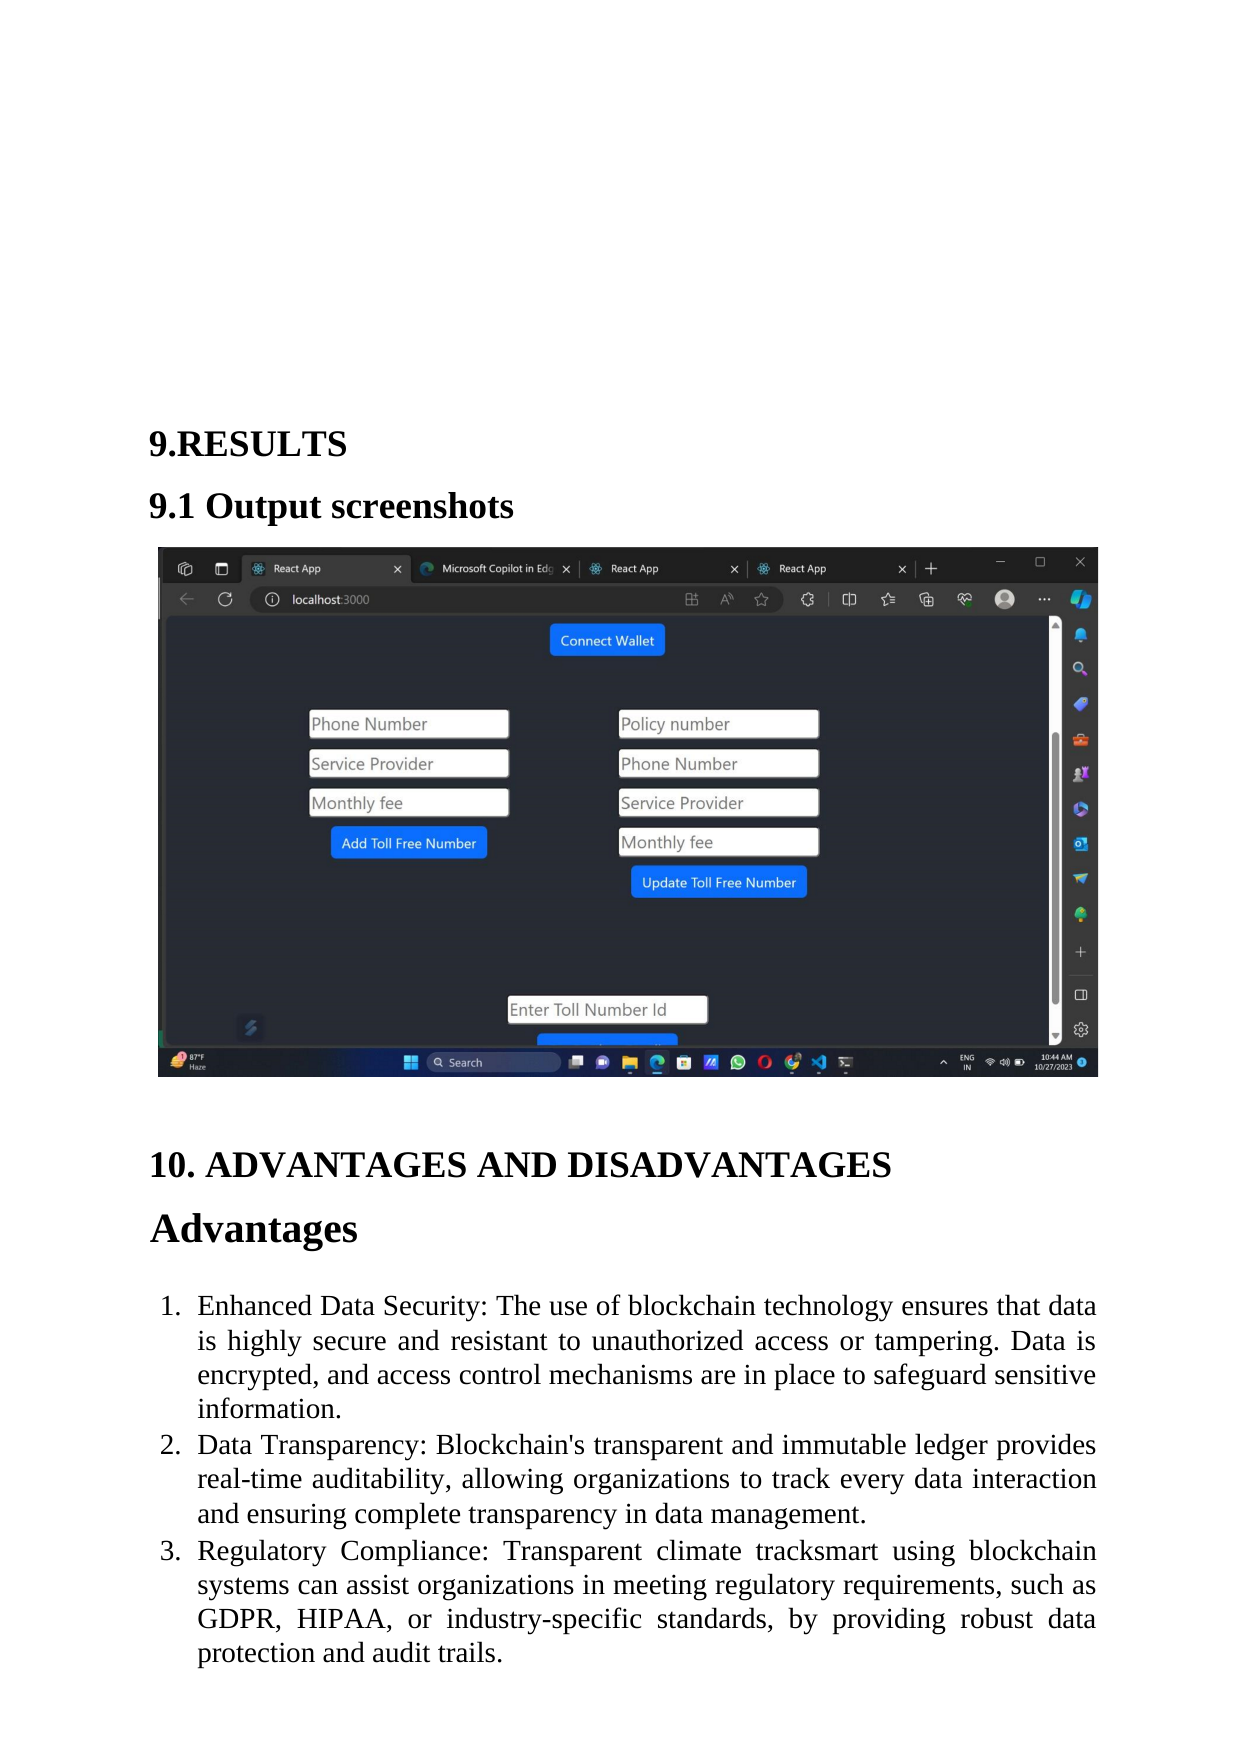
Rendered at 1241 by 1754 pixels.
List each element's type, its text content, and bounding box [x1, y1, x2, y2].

subtitle 10. ADVANTAGES AND DISADVANTAGES Advantages [148, 1142, 1115, 1251]
list Enhanced Data Security: The use of blockchain technology ensures that data is highly secure and resistant to unauthorized access or tampering. Data is encrypted, and access control mechanisms are in place to safeguard sensitive information. [159, 1288, 1097, 1424]
picture [157, 546, 1099, 1077]
list Data Transparency: Blockchain's transparent and immutable ledger provides real-time auditability, allowing organizations to track every data interaction and ensuring complete transparency in data management. [159, 1427, 1097, 1529]
list Regulatory Compliance: Transparent climate tracksmart using blockchain systems can assist organizations in meeting regulatory requirements, such as GDPR, HIPAA, or industry-specific standards, by providing robust data protection and audit trails. [159, 1533, 1097, 1669]
subtitle 9.RESULTS [148, 421, 1115, 464]
subtitle 9.1 Output screenshots [148, 484, 1115, 527]
